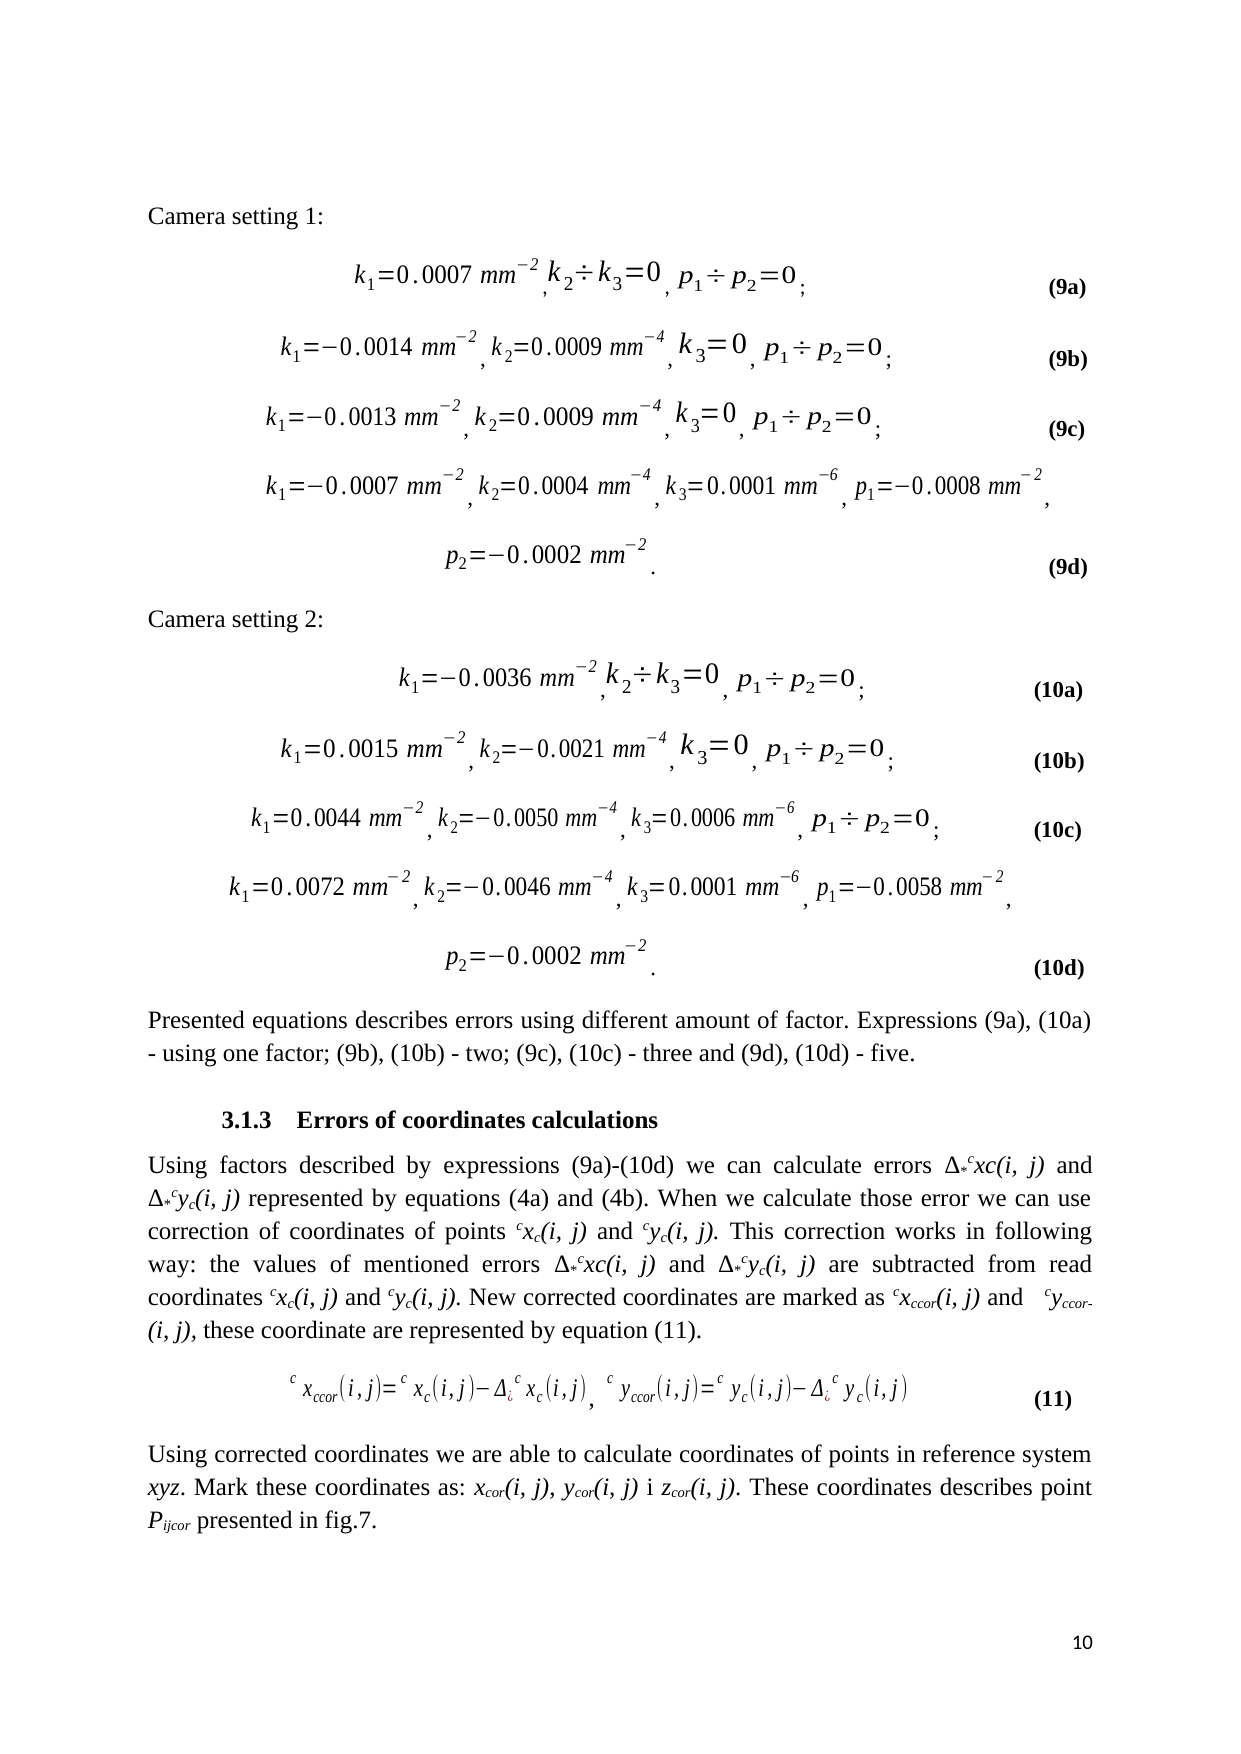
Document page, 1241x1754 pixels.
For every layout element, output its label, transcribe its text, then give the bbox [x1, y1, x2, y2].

text , (11) [148, 1369, 1093, 1412]
text , , , ; (9b) [148, 327, 1093, 372]
text ,, ; (10a) [148, 658, 1093, 702]
text . (9d) [148, 535, 1093, 579]
text Camera setting 1: [148, 201, 1093, 230]
text , , , , [148, 466, 1093, 510]
text , , , ; (10b) [148, 729, 1093, 773]
text Using factors described by expressions (9a)-(10d) we can calculate errors Δ*cxc(i, j) and Δ*cyc(i, j) represented by equations (4a) and (4b). When we calculate those error we can use correction of coordinates of points cxc(i, j) and cyc(i, j). This correction works in following way: the values of mentioned errors Δ*cxc(i, j) and Δ*cyc(i, j) are subtracted from read coordinates cxc(i, j) and cyc(i, j). New corrected coordinates are marked as cxccor(i, j) and cyccor(i, j), these coordinate are represented by equation (11). [148, 1150, 1093, 1344]
text , , , ; (9c) [148, 397, 1093, 441]
text Errors of coordinates calculations [221, 1105, 1093, 1134]
text Using corrected coordinates we are able to calculate coordinates of points in reference system xyz. Mark these coordinates as: xcor(i, j), ycor(i, j) i zcor(i, j). These coordinates describes point Pijcor presented in fig.7. [148, 1439, 1093, 1534]
text Presented equations describes errors using different amount of factor. Expressions (9a), (10a) - using one factor; (9b), (10b) - two; (9c), (10c) - three and (9d), (10d) - five. [148, 1006, 1093, 1067]
text , , , ; (10c) [148, 798, 1093, 842]
text , , , , [148, 867, 1093, 912]
text ,, ; (9a) [148, 255, 1093, 301]
text Camera setting 2: [148, 604, 1093, 633]
text . (10d) [148, 936, 1093, 981]
